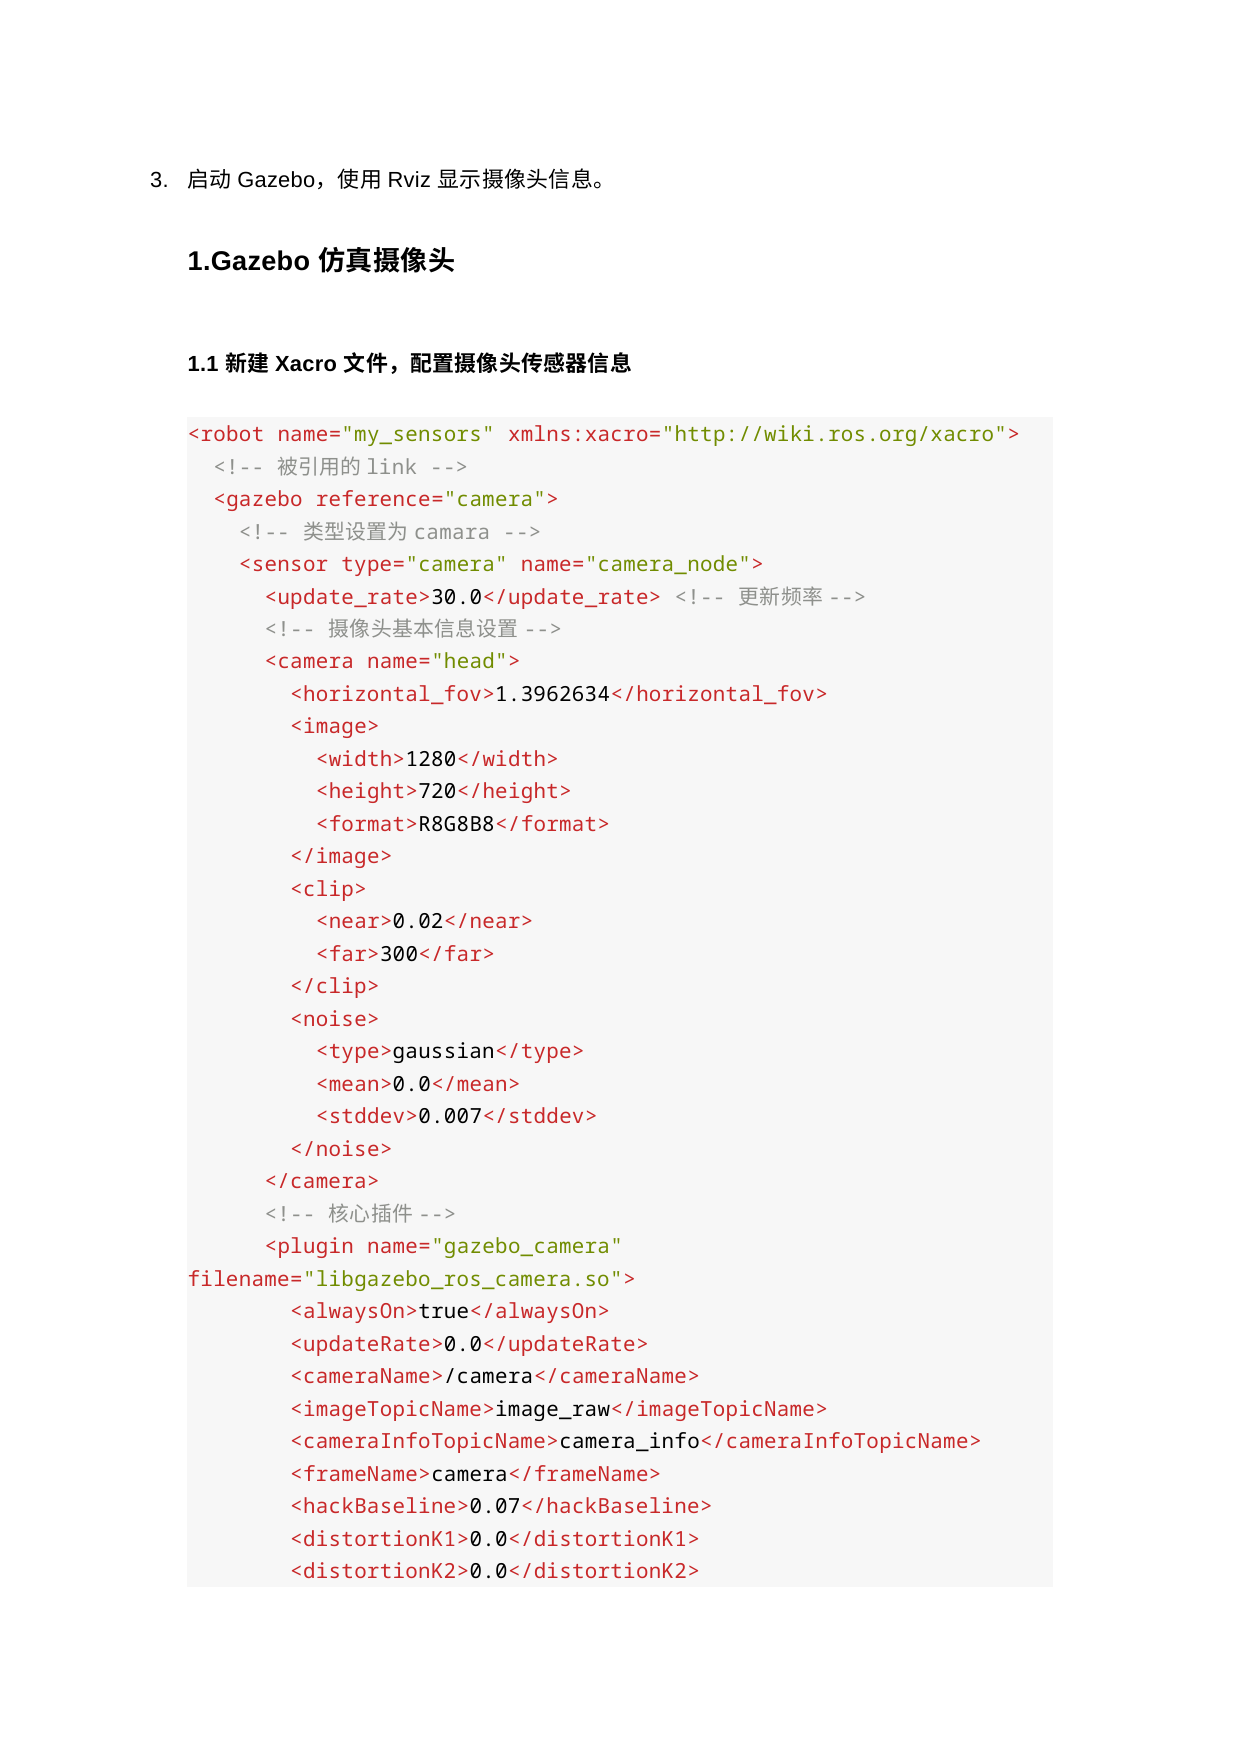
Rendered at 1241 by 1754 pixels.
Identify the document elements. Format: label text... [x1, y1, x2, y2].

text <horizontal_fov>1.3962634</horizontal_fov> [187, 677, 1053, 709]
text <distortionK1>0.0</distortionK1> [187, 1522, 1053, 1554]
text <frameName>camera</frameName> [187, 1457, 1053, 1489]
text <mean>0.0</mean> [187, 1067, 1053, 1099]
text <!-- 被引用的link --> [187, 449, 1053, 482]
text <type>gaussian</type> [187, 1034, 1053, 1067]
text <distortionK2>0.0</distortionK2> [187, 1554, 1053, 1587]
text <imageTopicName>image_raw</imageTopicName> [187, 1392, 1053, 1424]
text </camera> [187, 1164, 1053, 1197]
text <clip> [187, 872, 1053, 904]
text <image> [187, 709, 1053, 742]
text <cameraName>/camera</cameraName> [187, 1359, 1053, 1392]
text <alwaysOn>true</alwaysOn> [187, 1294, 1053, 1327]
text <height>720</height> [187, 774, 1053, 807]
text <gazebo reference="camera"> [187, 482, 1053, 514]
text <noise> [187, 1002, 1053, 1034]
text <plugin name="gazebo_camera" filename="libgazebo_ros_camera.so"> [187, 1229, 1053, 1294]
text </noise> [187, 1132, 1053, 1164]
text <sensor type="camera" name="camera_node"> [187, 547, 1053, 579]
text <near>0.02</near> [187, 904, 1053, 937]
text </image> [187, 839, 1053, 872]
text <far>300</far> [187, 937, 1053, 969]
text <!-- 类型设置为 camara --> [187, 514, 1053, 547]
subtitle 1.1 新建 Xacro 文件，配置摄像头传感器信息 [187, 345, 1053, 378]
text </clip> [187, 969, 1053, 1002]
text <hackBaseline>0.07</hackBaseline> [187, 1489, 1053, 1522]
list 启动 Gazebo，使用 Rviz 显示摄像头信息。 [150, 162, 1053, 194]
text <cameraInfoTopicName>camera_info</cameraInfoTopicName> [187, 1424, 1053, 1457]
subtitle 1.Gazebo 仿真摄像头 [187, 226, 1053, 291]
text <robot name="my_sensors" xmlns:xacro="http://wiki.ros.org/xacro"> [187, 417, 1053, 449]
text <!-- 摄像头基本信息设置 --> [187, 612, 1053, 644]
text <stddev>0.007</stddev> [187, 1099, 1053, 1132]
text <updateRate>0.0</updateRate> [187, 1327, 1053, 1359]
text <width>1280</width> [187, 742, 1053, 774]
text <camera name="head"> [187, 644, 1053, 677]
text <format>R8G8B8</format> [187, 807, 1053, 839]
text <update_rate>30.0</update_rate> <!-- 更新频率 --> [187, 579, 1053, 612]
text <!-- 核心插件 --> [187, 1197, 1053, 1229]
